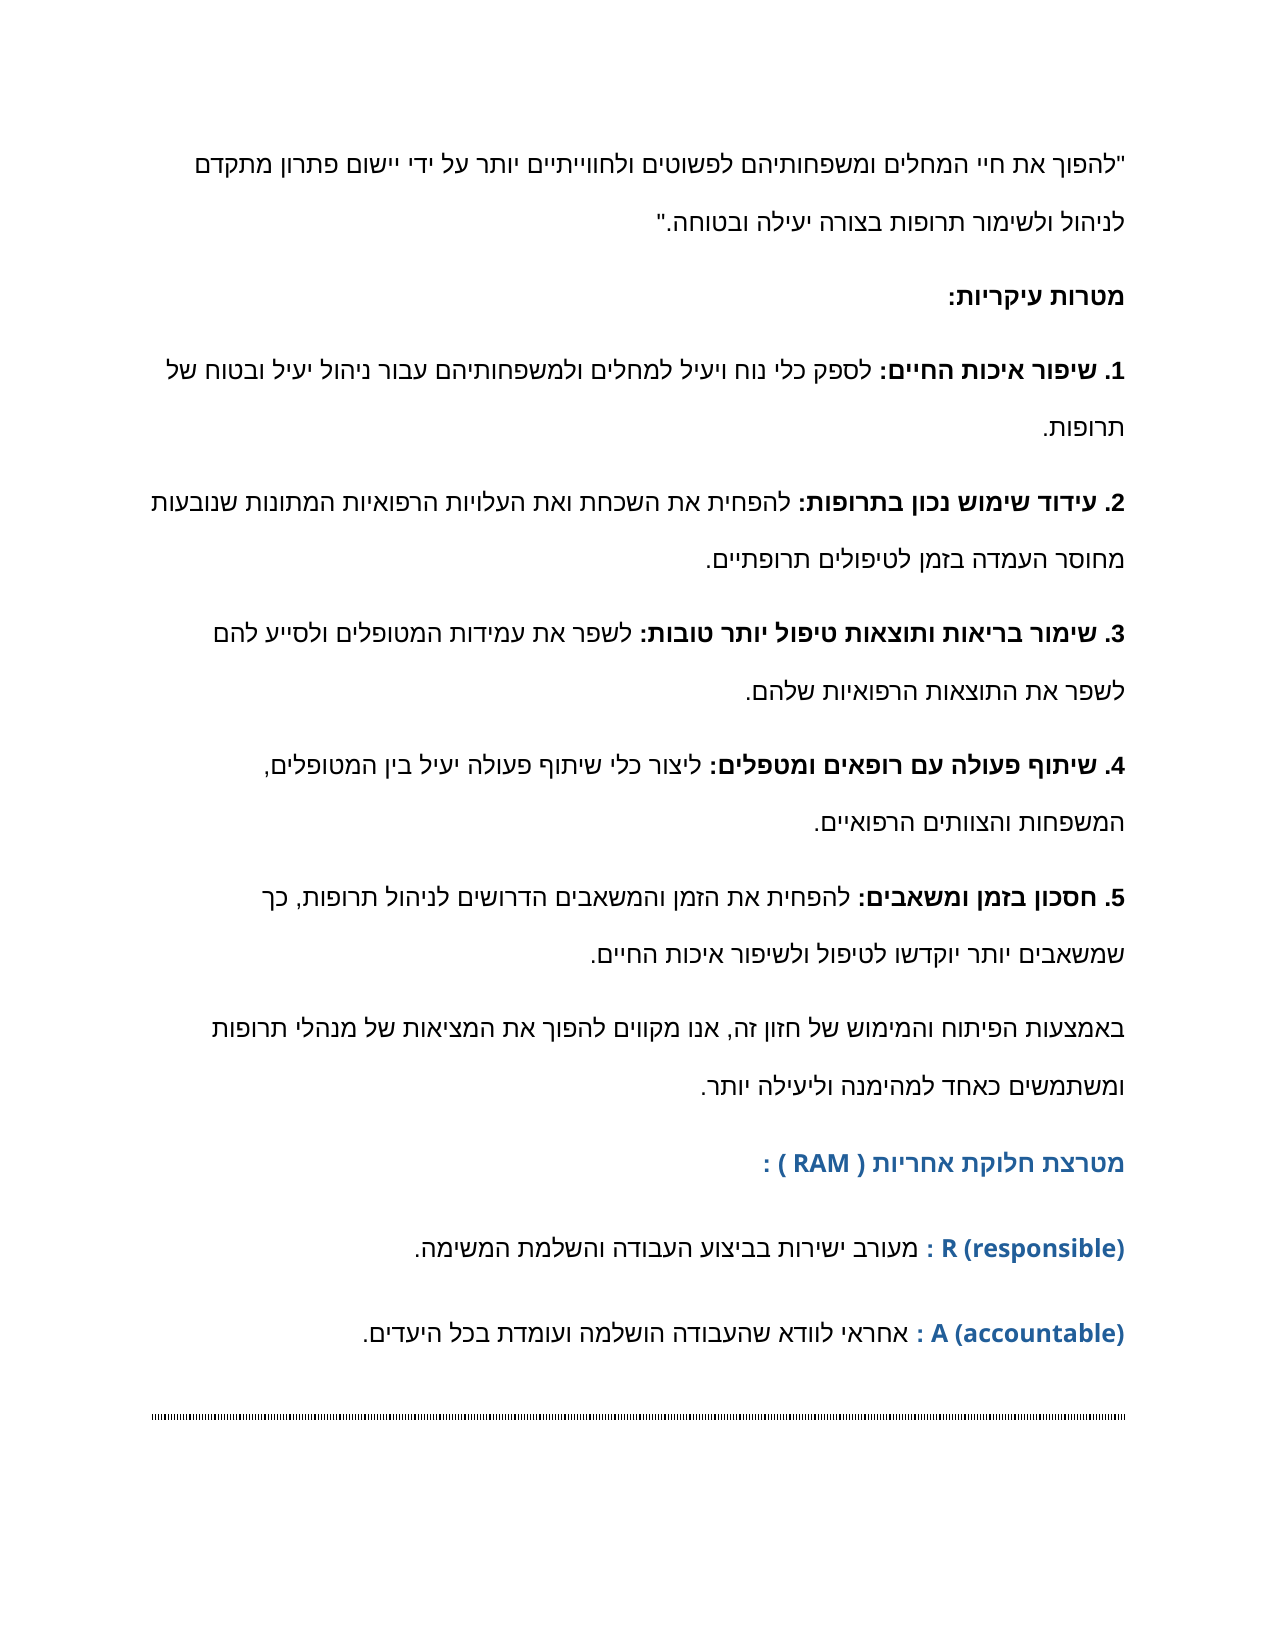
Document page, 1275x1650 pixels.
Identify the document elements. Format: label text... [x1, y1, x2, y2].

text "להפוך את חיי המחלים ומשפחותיהם לפשוטים ולחווייתיים יותר על ידי יישום פתרון מתקדם לניהול ולשימור תרופות בצורה יעילה ובטוחה." [150, 150, 1125, 236]
text מטרצת חלוקת אחריות ( RAM ) : [150, 1146, 1125, 1180]
text מטרות עיקריות: [150, 282, 1125, 310]
text 5. חסכון בזמן ומשאבים: להפחית את הזמן והמשאבים הדרושים לניהול תרופות, כך שמשאבים יותר יוקדשו לטיפול ולשיפור איכות החיים. [150, 882, 1125, 969]
text באמצעות הפיתוח והמימוש של חזון זה, אנו מקווים להפוך את המציאות של מנהלי תרופות ומשתמשים כאחד למהימנה וליעילה יותר. [150, 1014, 1125, 1100]
text A (accountable) : אחראי לוודא שהעבודה הושלמה ועומדת בכל היעדים. [150, 1315, 1125, 1420]
text 2. עידוד שימוש נכון בתרופות: להפחית את השכחת ואת העלויות הרפואיות המתונות שנובעות מחוסר העמדה בזמן לטיפולים תרופתיים. [150, 487, 1125, 574]
text 1. שיפור איכות החיים: לספק כלי נוח ויעיל למחלים ולמשפחותיהם עבור ניהול יעיל ובטוח של תרופות. [150, 356, 1125, 442]
text 4. שיתוף פעולה עם רופאים ומטפלים: ליצור כלי שיתוף פעולה יעיל בין המטופלים, המשפחות והצוותים הרפואיים. [150, 751, 1125, 837]
text R (responsible) : מעורב ישירות בביצוע העבודה והשלמת המשימה. [150, 1231, 1125, 1265]
text 3. שימור בריאות ותוצאות טיפול יותר טובות: לשפר את עמידות המטופלים ולסייע להם לשפר את התוצאות הרפואיות שלהם. [150, 619, 1125, 705]
